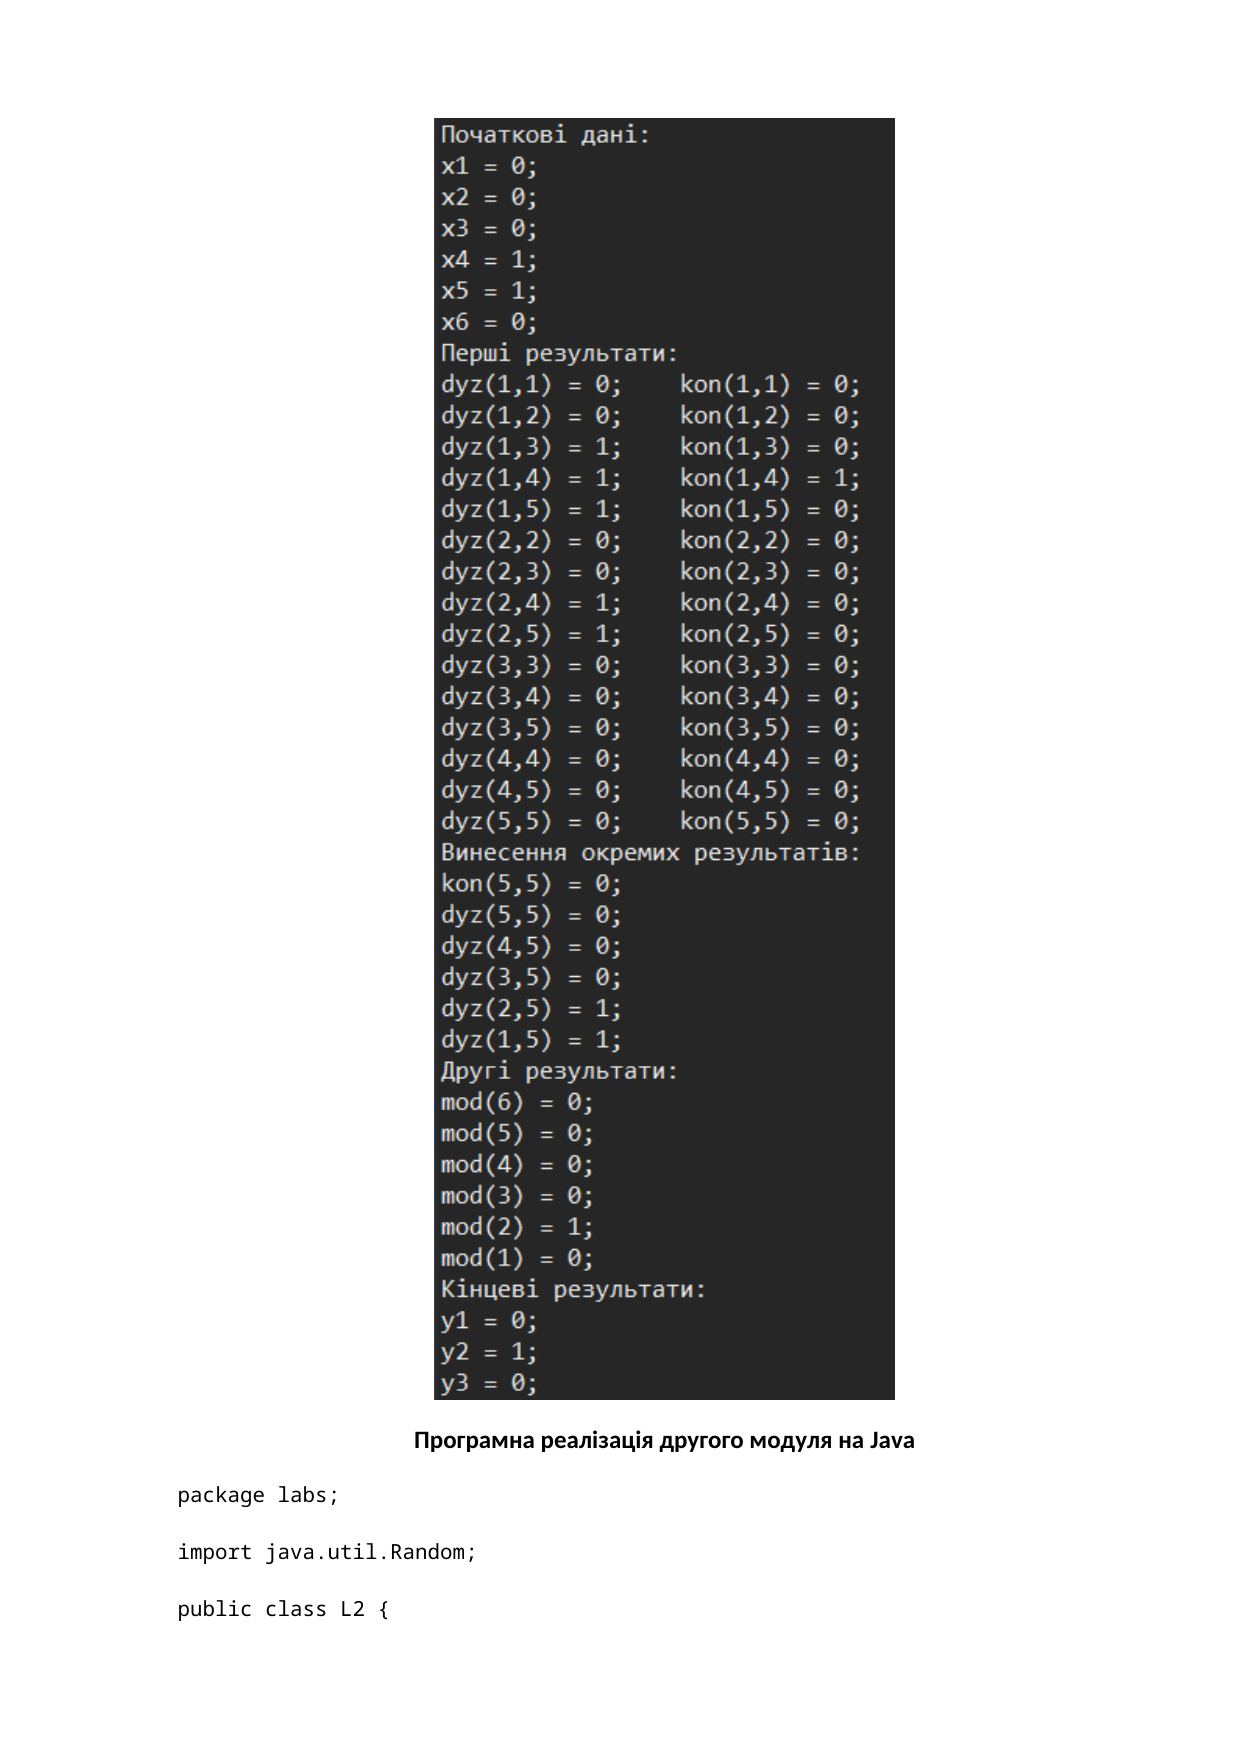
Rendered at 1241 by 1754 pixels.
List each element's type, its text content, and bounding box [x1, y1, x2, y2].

text package labs; [177, 1480, 1152, 1509]
text Програмна реалізація другого модуля на Java [177, 1424, 1152, 1455]
picture [434, 118, 895, 1400]
text public class L2 { [177, 1594, 1152, 1622]
text import java.util.Random; [177, 1537, 1152, 1566]
